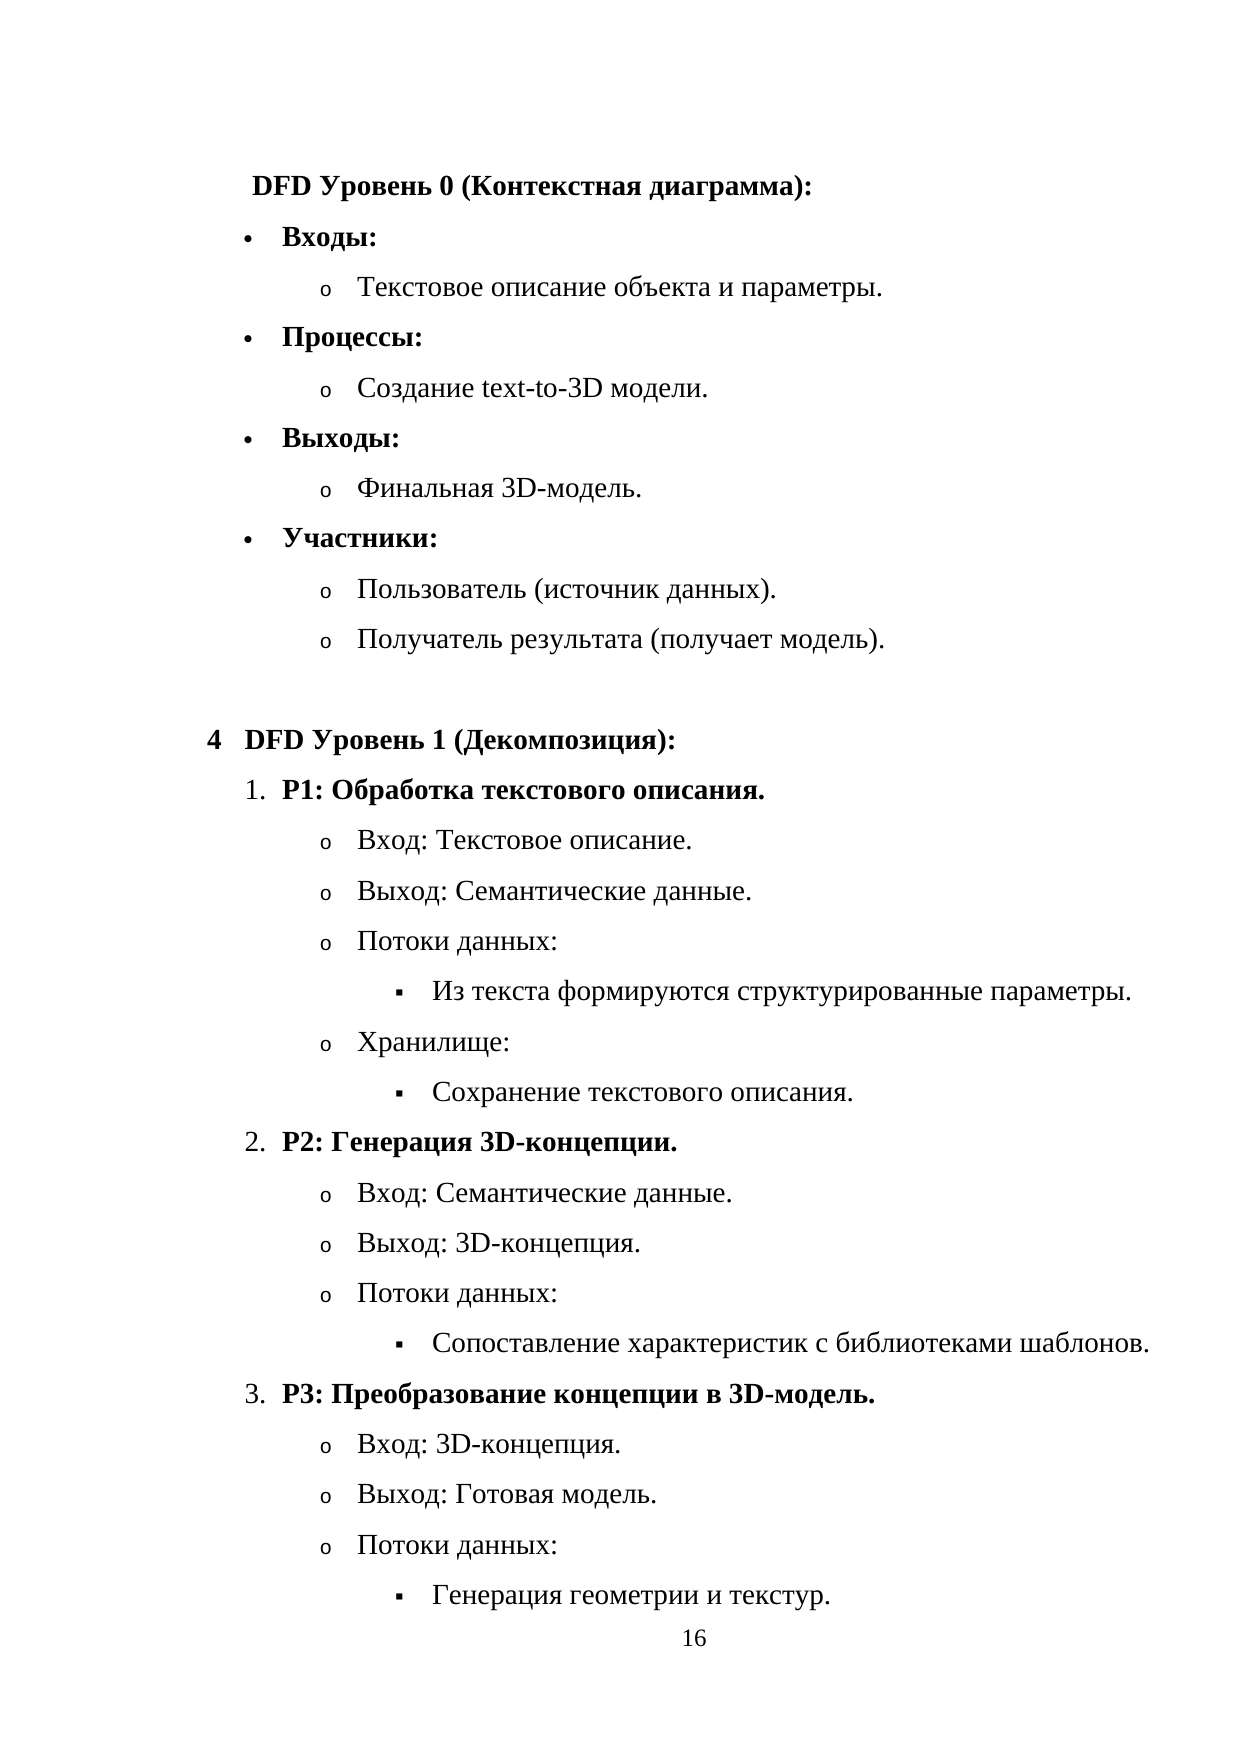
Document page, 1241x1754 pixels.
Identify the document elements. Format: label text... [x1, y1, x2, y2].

list Процессы: [244, 319, 1181, 353]
list Выходы: [244, 420, 1181, 453]
list Текстовое описание объекта и параметры. [319, 269, 1181, 303]
list Из текста формируются структурированные параметры. [394, 973, 1181, 1007]
list Вход: Текстовое описание. [319, 822, 1181, 856]
list Выход: 3D-концепция. [319, 1225, 1181, 1258]
list Хранилище: [319, 1024, 1181, 1057]
list Выход: Готовая модель. [319, 1477, 1181, 1510]
list P2: Генерация 3D-концепции. [244, 1124, 1181, 1158]
list Сохранение текстового описания. [394, 1074, 1181, 1108]
list Вход: Семантические данные. [319, 1175, 1181, 1208]
list DFD Уровень 1 (Декомпозиция): [207, 722, 1181, 755]
list Получатель результата (получает модель). [319, 621, 1181, 655]
list Сопоставление характеристик с библиотеками шаблонов. [394, 1326, 1181, 1359]
list P1: Обработка текстового описания. [244, 772, 1181, 806]
list Входы: [244, 219, 1181, 252]
list Создание text-to-3D модели. [319, 370, 1181, 403]
list Потоки данных: [319, 1275, 1181, 1309]
list Генерация геометрии и текстур. [394, 1577, 1181, 1611]
text DFD Уровень 0 (Контекстная диаграмма): [252, 168, 1181, 202]
list Выход: Семантические данные. [319, 873, 1181, 906]
list Потоки данных: [319, 923, 1181, 957]
list Участники: [244, 521, 1181, 554]
list Потоки данных: [319, 1527, 1181, 1560]
list Пользователь (источник данных). [319, 571, 1181, 604]
list Вход: 3D-концепция. [319, 1426, 1181, 1460]
list Финальная 3D-модель. [319, 470, 1181, 504]
list P3: Преобразование концепции в 3D-модель. [244, 1376, 1181, 1409]
